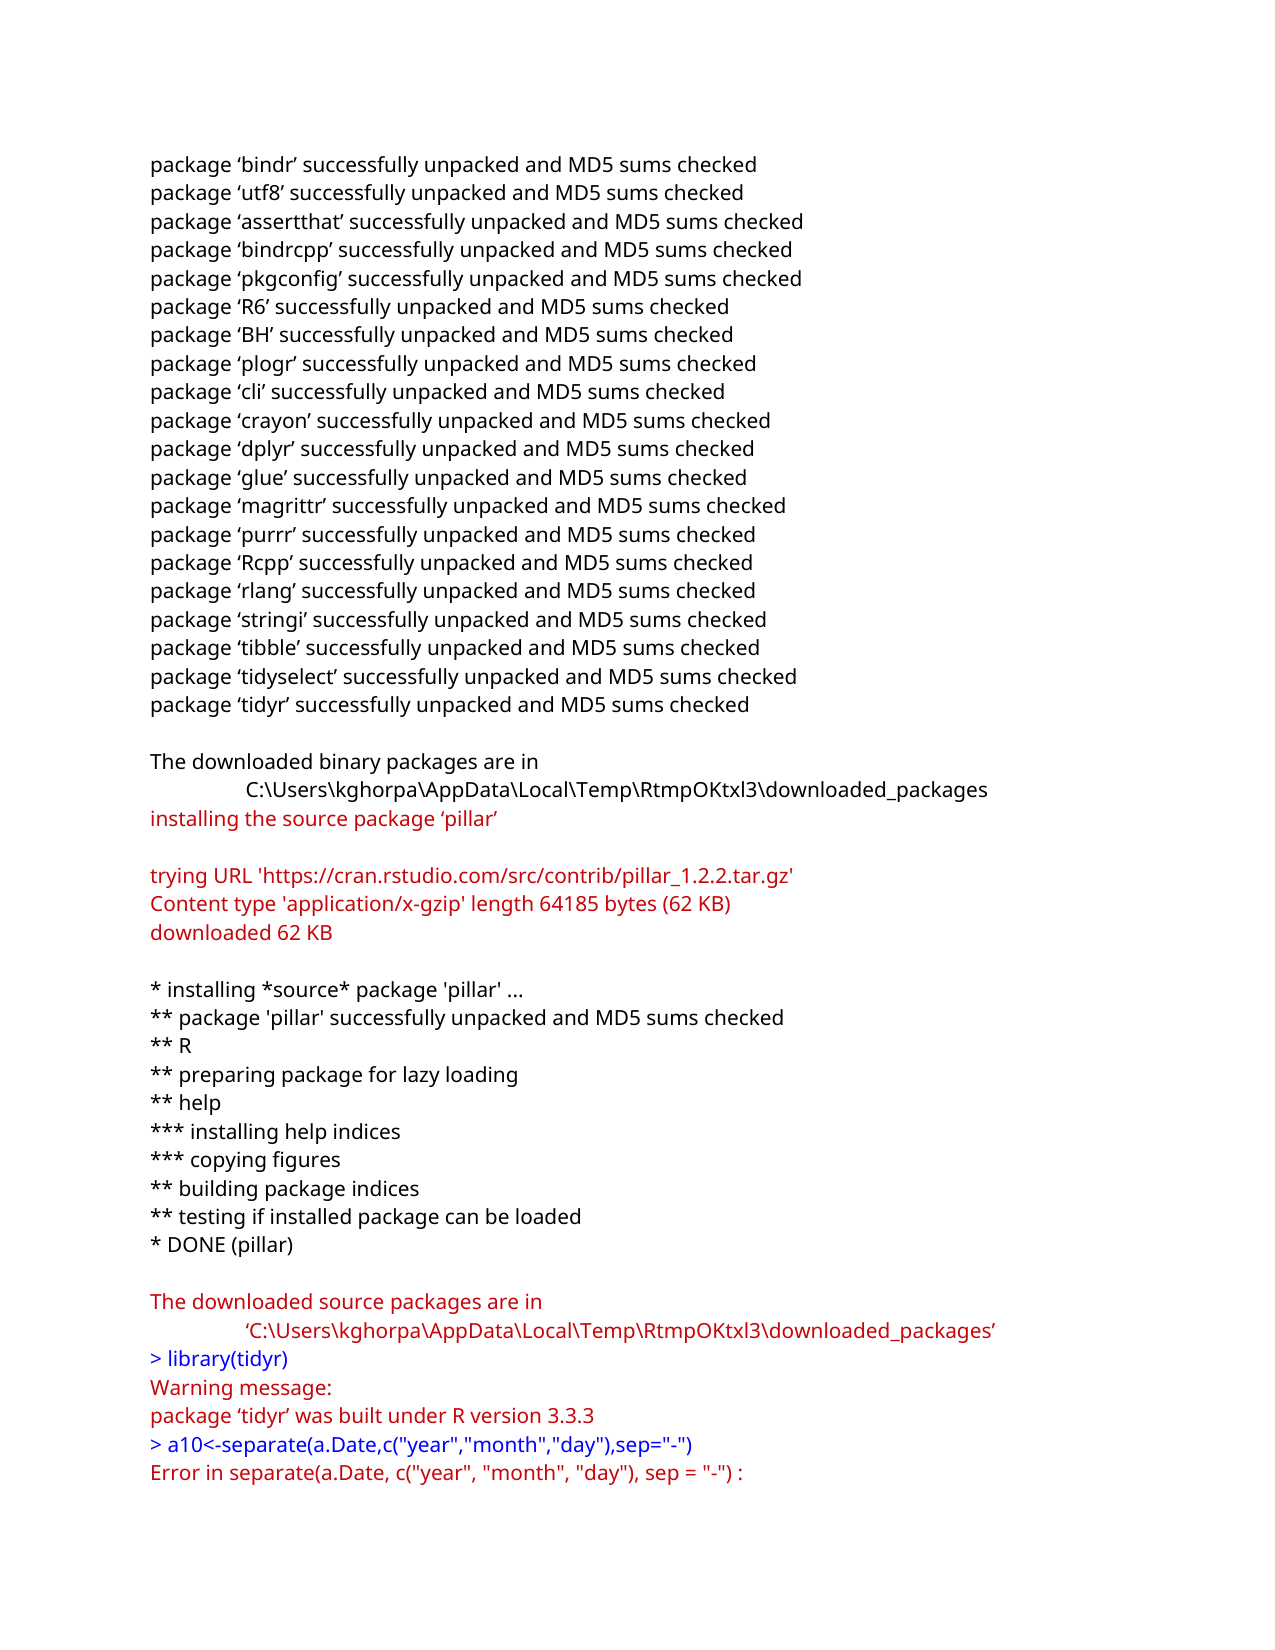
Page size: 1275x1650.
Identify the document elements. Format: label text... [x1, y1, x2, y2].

text package ‘plogr’ successfully unpacked and MD5 sums checked [150, 349, 1125, 377]
text package ‘glue’ successfully unpacked and MD5 sums checked [150, 463, 1125, 491]
text trying URL 'https://cran.rstudio.com/src/contrib/pillar_1.2.2.tar.gz' [150, 861, 1125, 889]
text ‘C:\Users\kghorpa\AppData\Local\Temp\RtmpOKtxl3\downloaded_packages’ [150, 1316, 1125, 1344]
text package ‘bindr’ successfully unpacked and MD5 sums checked [150, 150, 1125, 178]
text package ‘BH’ successfully unpacked and MD5 sums checked [150, 321, 1125, 349]
text package ‘tidyr’ was built under R version 3.3.3 [150, 1401, 1125, 1430]
text package ‘R6’ successfully unpacked and MD5 sums checked [150, 292, 1125, 321]
text *** copying figures [150, 1145, 1125, 1174]
text > library(tidyr) [150, 1344, 1125, 1373]
text ** package 'pillar' successfully unpacked and MD5 sums checked [150, 1003, 1125, 1032]
text package ‘rlang’ successfully unpacked and MD5 sums checked [150, 577, 1125, 605]
text * DONE (pillar) [150, 1231, 1125, 1259]
text package ‘tibble’ successfully unpacked and MD5 sums checked [150, 633, 1125, 662]
text ** R [150, 1032, 1125, 1060]
text package ‘tidyselect’ successfully unpacked and MD5 sums checked [150, 662, 1125, 690]
text * installing *source* package 'pillar' ... [150, 975, 1125, 1003]
text package ‘dplyr’ successfully unpacked and MD5 sums checked [150, 434, 1125, 463]
text ** testing if installed package can be loaded [150, 1202, 1125, 1231]
text C:\Users\kghorpa\AppData\Local\Temp\RtmpOKtxl3\downloaded_packages [150, 776, 1125, 804]
text package ‘cli’ successfully unpacked and MD5 sums checked [150, 377, 1125, 406]
text ** help [150, 1088, 1125, 1117]
text installing the source package ‘pillar’ [150, 804, 1125, 832]
text package ‘purrr’ successfully unpacked and MD5 sums checked [150, 520, 1125, 548]
text ** building package indices [150, 1174, 1125, 1202]
text package ‘tidyr’ successfully unpacked and MD5 sums checked [150, 690, 1125, 719]
text package ‘stringi’ successfully unpacked and MD5 sums checked [150, 605, 1125, 633]
text Error in separate(a.Date, c("year", "month", "day"), sep = "-") : [150, 1458, 1125, 1487]
text package ‘assertthat’ successfully unpacked and MD5 sums checked [150, 207, 1125, 235]
text Content type 'application/x-gzip' length 64185 bytes (62 KB) [150, 889, 1125, 918]
text package ‘pkgconfig’ successfully unpacked and MD5 sums checked [150, 264, 1125, 292]
text package ‘crayon’ successfully unpacked and MD5 sums checked [150, 406, 1125, 434]
text The downloaded source packages are in [150, 1287, 1125, 1316]
text Warning message: [150, 1373, 1125, 1401]
text package ‘magrittr’ successfully unpacked and MD5 sums checked [150, 491, 1125, 520]
text downloaded 62 KB [150, 918, 1125, 946]
text package ‘utf8’ successfully unpacked and MD5 sums checked [150, 178, 1125, 207]
text package ‘Rcpp’ successfully unpacked and MD5 sums checked [150, 548, 1125, 577]
text ** preparing package for lazy loading [150, 1060, 1125, 1088]
text > a10<-separate(a.Date,c("year","month","day"),sep="-") [150, 1430, 1125, 1458]
text package ‘bindrcpp’ successfully unpacked and MD5 sums checked [150, 235, 1125, 264]
text The downloaded binary packages are in [150, 747, 1125, 776]
text *** installing help indices [150, 1117, 1125, 1145]
